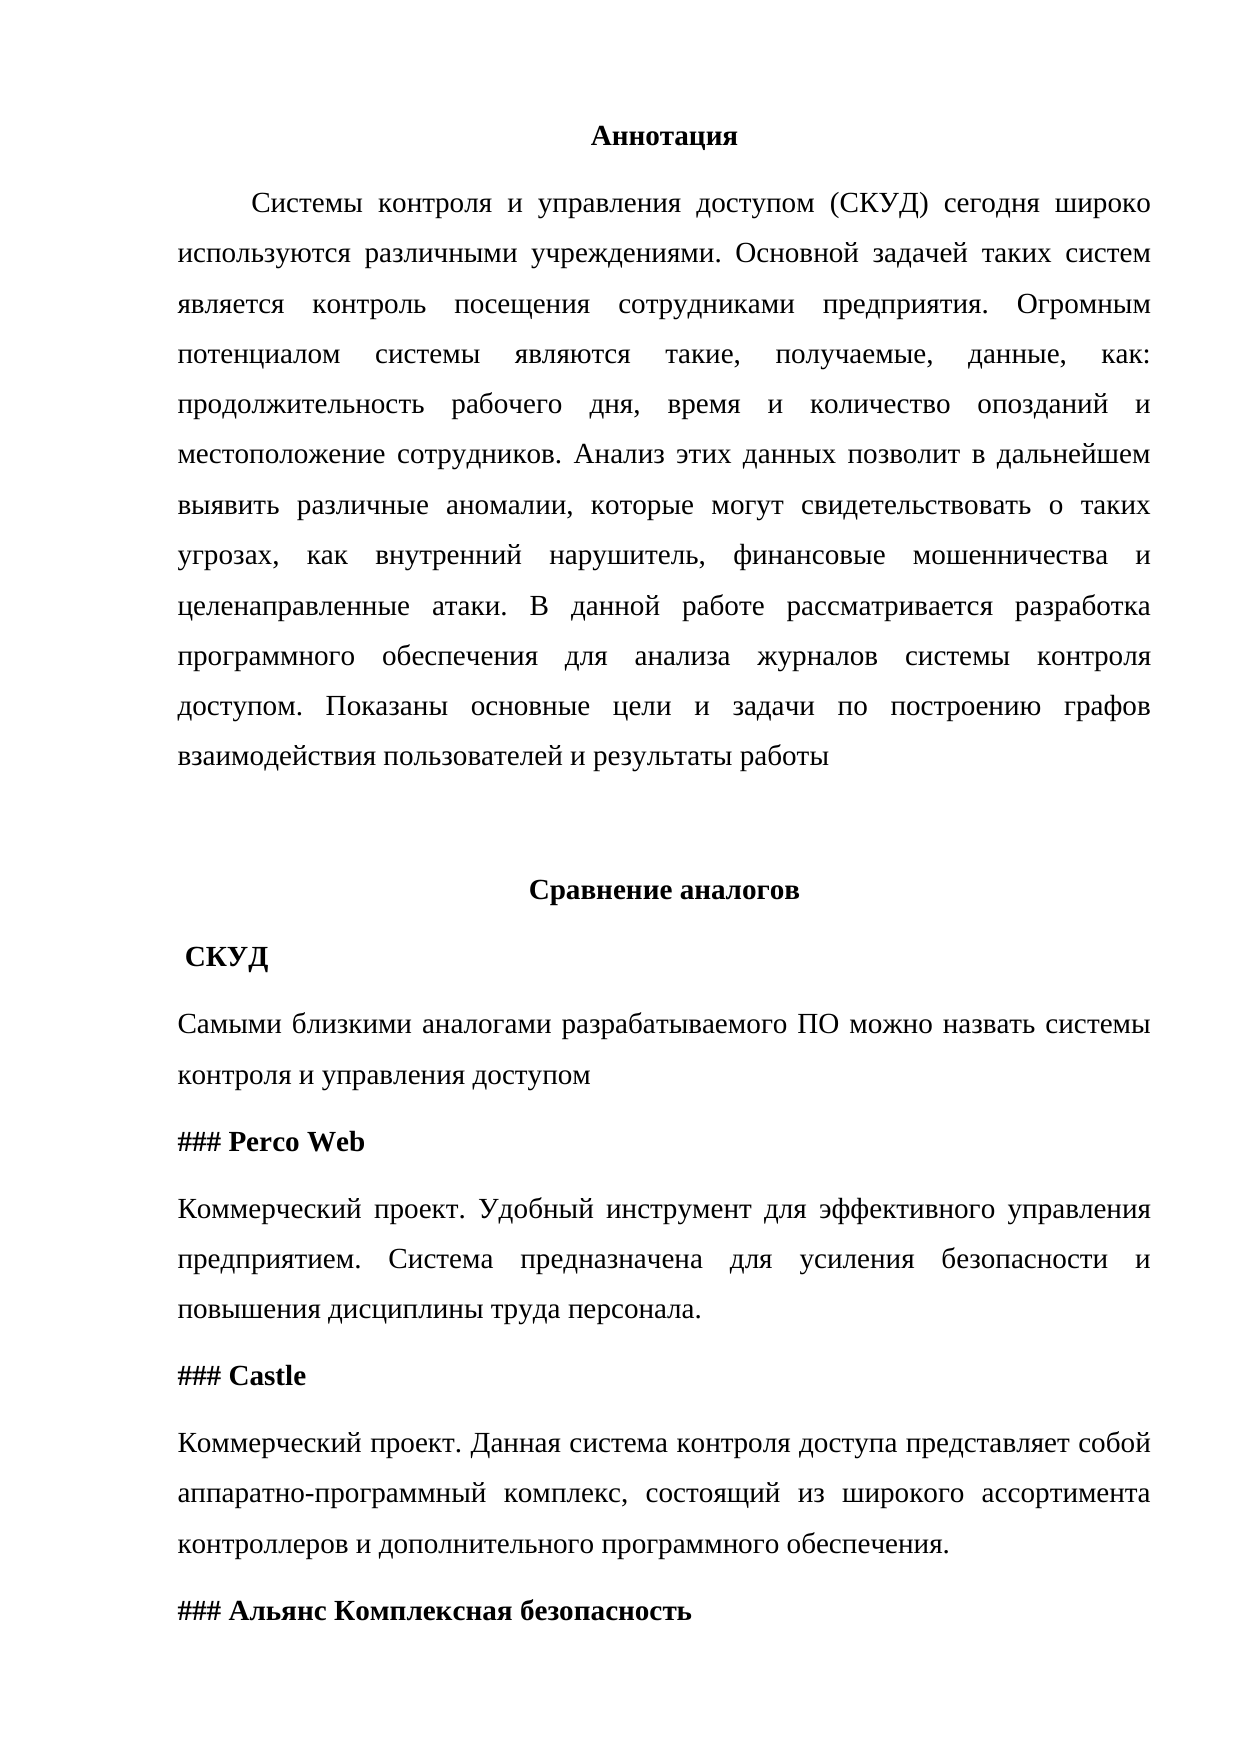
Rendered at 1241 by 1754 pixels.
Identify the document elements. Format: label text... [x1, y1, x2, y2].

text Коммерческий проект. Данная система контроля доступа представляет собой аппаратно-программный комплекс, состоящий из широкого ассортимента контроллеров и дополнительного программного обеспечения. [177, 1425, 1152, 1559]
text Коммерческий проект. Удобный инструмент для эффективного управления предприятием. Система предназначена для усиления безопасности и повышения дисциплины труда персонала. [177, 1191, 1152, 1325]
text Самыми близкими аналогами разрабатываемого ПО можно назвать системы контроля и управления доступом [177, 1006, 1152, 1090]
text Аннотация [177, 118, 1152, 152]
text ### Perco Web [177, 1124, 1152, 1157]
text Сравнение аналогов [177, 872, 1152, 906]
text Системы контроля и управления доступом (СКУД) сегодня широко используются различными учреждениями. Основной задачей таких систем является контроль посещения сотрудниками предприятия. Огромным потенциалом системы являются такие, получаемые, данные, как: продолжительность рабочего дня, время и количество опозданий и местоположение сотрудников. Анализ этих данных позволит в дальнейшем выявить различные аномалии, которые могут свидетельствовать о таких угрозах, как внутренний нарушитель, финансовые мошенничества и целенаправленные атаки. В данной работе рассматривается разработка программного обеспечения для анализа журналов системы контроля доступом. Показаны основные цели и задачи по построению графов взаимодействия пользователей и результаты работы [177, 185, 1152, 772]
text ### Альянс Комплексная безопасность [177, 1593, 1152, 1626]
text ### Castle [177, 1358, 1152, 1392]
text СКУД [177, 939, 1152, 973]
